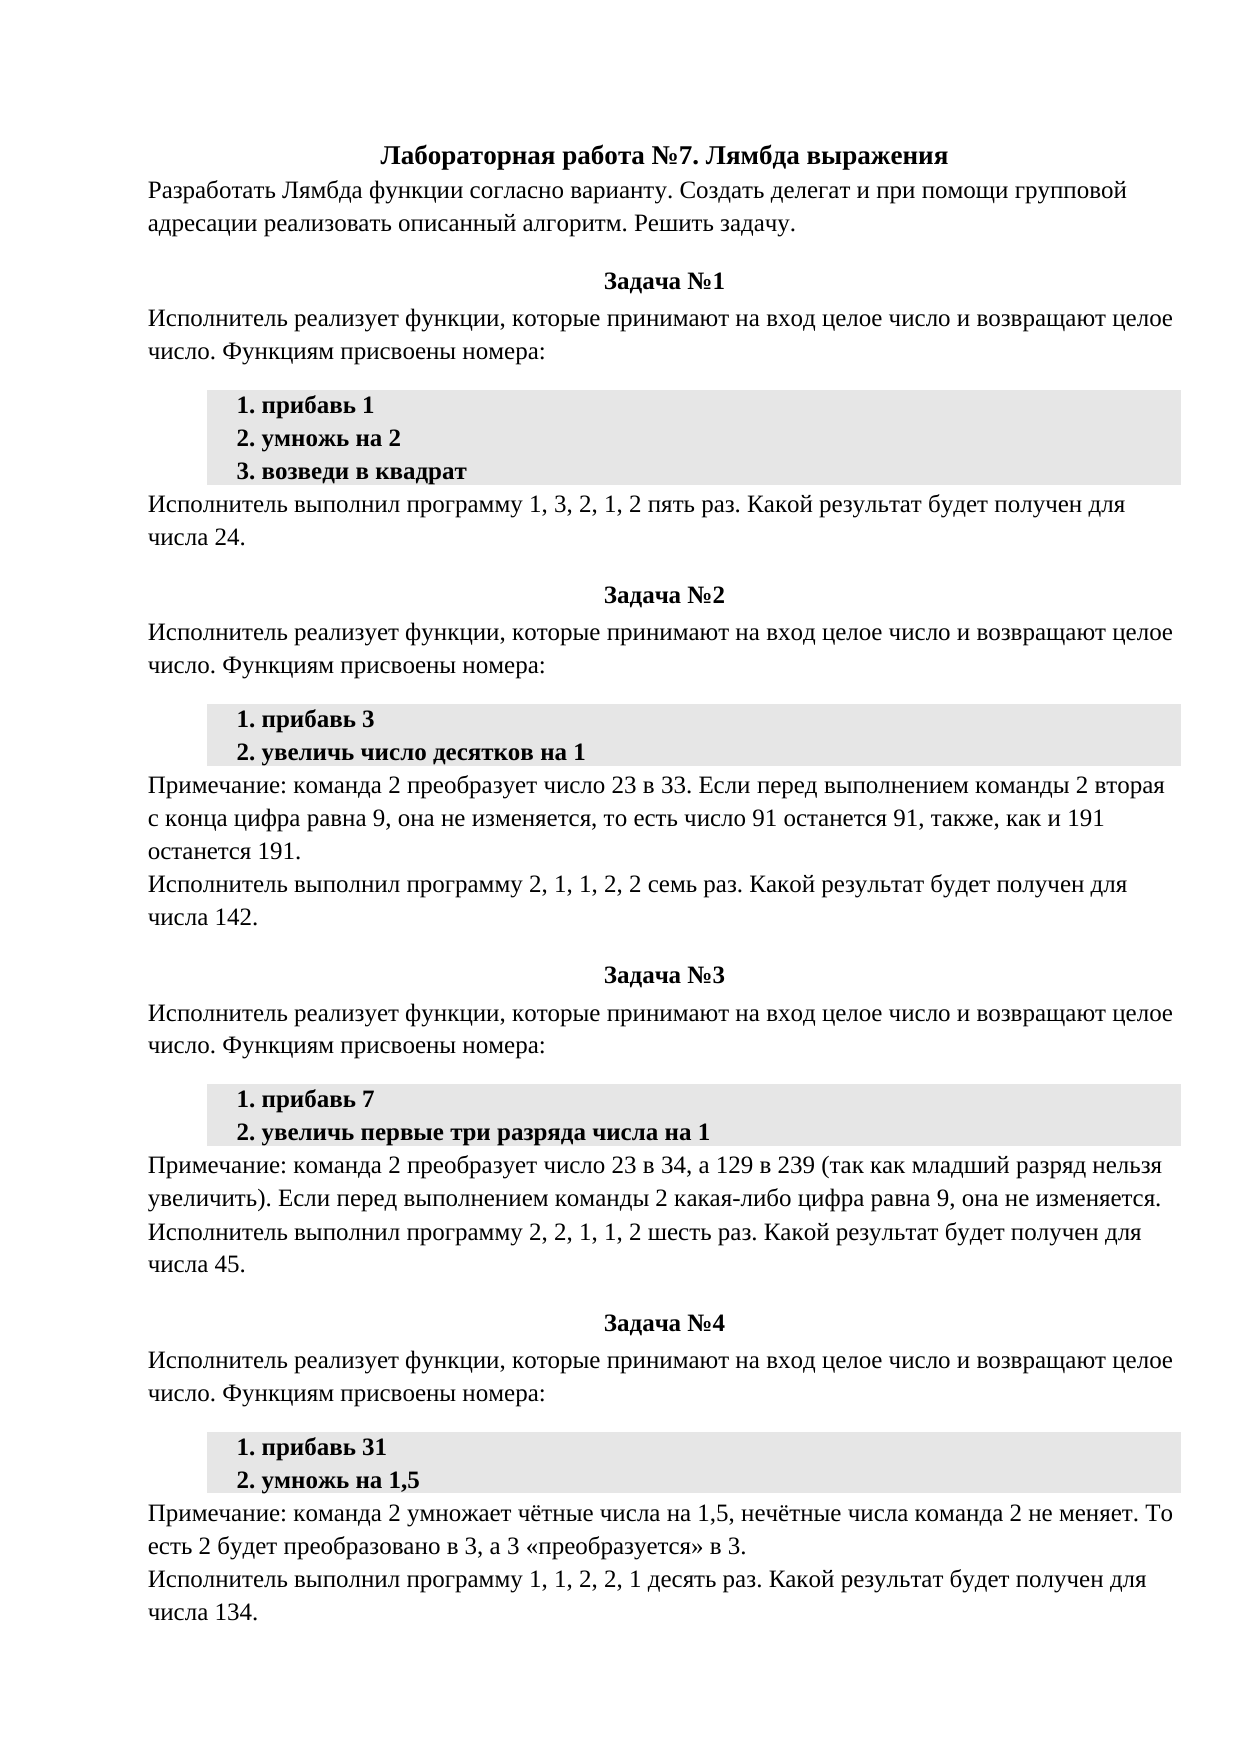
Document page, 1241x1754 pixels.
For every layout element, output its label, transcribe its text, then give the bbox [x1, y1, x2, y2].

subtitle Задача №3 [148, 960, 1181, 989]
subtitle Задача №1 [148, 266, 1181, 294]
text Исполнитель выполнил программу 1, 3, 2, 1, 2 пять раз. Какой результат будет получен для числа 24. [148, 489, 1181, 551]
text Исполнитель реализует функции, которые принимают на вход целое число и возвращают целое число. Функциям присвоены номера: [148, 617, 1181, 679]
text 1. прибавь 3 [207, 704, 1181, 733]
text Исполнитель выполнил программу 1, 1, 2, 2, 1 десять раз. Какой результат будет получен для числа 134. [148, 1564, 1181, 1626]
text 2. умножь на 2 [207, 423, 1181, 452]
subtitle Лабораторная работа №7. Лямбда выражения [148, 139, 1181, 170]
subtitle Задача №4 [148, 1308, 1181, 1336]
text Примечание: команда 2 умножает чётные числа на 1,5, нечётные числа команда 2 не меняет. То есть 2 будет преобразовано в 3, а 3 «преобразуется» в 3. [148, 1498, 1181, 1559]
text 1. прибавь 1 [207, 390, 1181, 419]
text Исполнитель реализует функции, которые принимают на вход целое число и возвращают целое число. Функциям присвоены номера: [148, 303, 1181, 365]
text 2. умножь на 1,5 [207, 1465, 1181, 1493]
text Примечание: команда 2 преобразует число 23 в 33. Если перед выполнением команды 2 вторая с конца цифра равна 9, она не изменяется, то есть число 91 останется 91, также, как и 191 останется 191. [148, 770, 1181, 865]
text Примечание: команда 2 преобразует число 23 в 34, а 129 в 239 (так как младший разряд нельзя увеличить). Если перед выполнением команды 2 какая-либо цифра равна 9, она не изменяется. [148, 1151, 1181, 1212]
text 1. прибавь 7 [207, 1084, 1181, 1113]
text 1. прибавь 31 [207, 1432, 1181, 1461]
text Исполнитель выполнил программу 2, 1, 1, 2, 2 семь раз. Какой результат будет получен для числа 142. [148, 869, 1181, 931]
subtitle Задача №2 [148, 580, 1181, 609]
text 2. увеличь число десятков на 1 [207, 737, 1181, 766]
text 3. возведи в квадрат [207, 456, 1181, 485]
text Исполнитель реализует функции, которые принимают на вход целое число и возвращают целое число. Функциям присвоены номера: [148, 998, 1181, 1059]
text Исполнитель реализует функции, которые принимают на вход целое число и возвращают целое число. Функциям присвоены номера: [148, 1345, 1181, 1407]
text Исполнитель выполнил программу 2, 2, 1, 1, 2 шесть раз. Какой результат будет получен для числа 45. [148, 1217, 1181, 1278]
text 2. увеличь первые три разряда числа на 1 [207, 1117, 1181, 1146]
text Разработать Лямбда функции согласно варианту. Создать делегат и при помощи групповой адресации реализовать описанный алгоритм. Решить задачу. [148, 175, 1181, 236]
